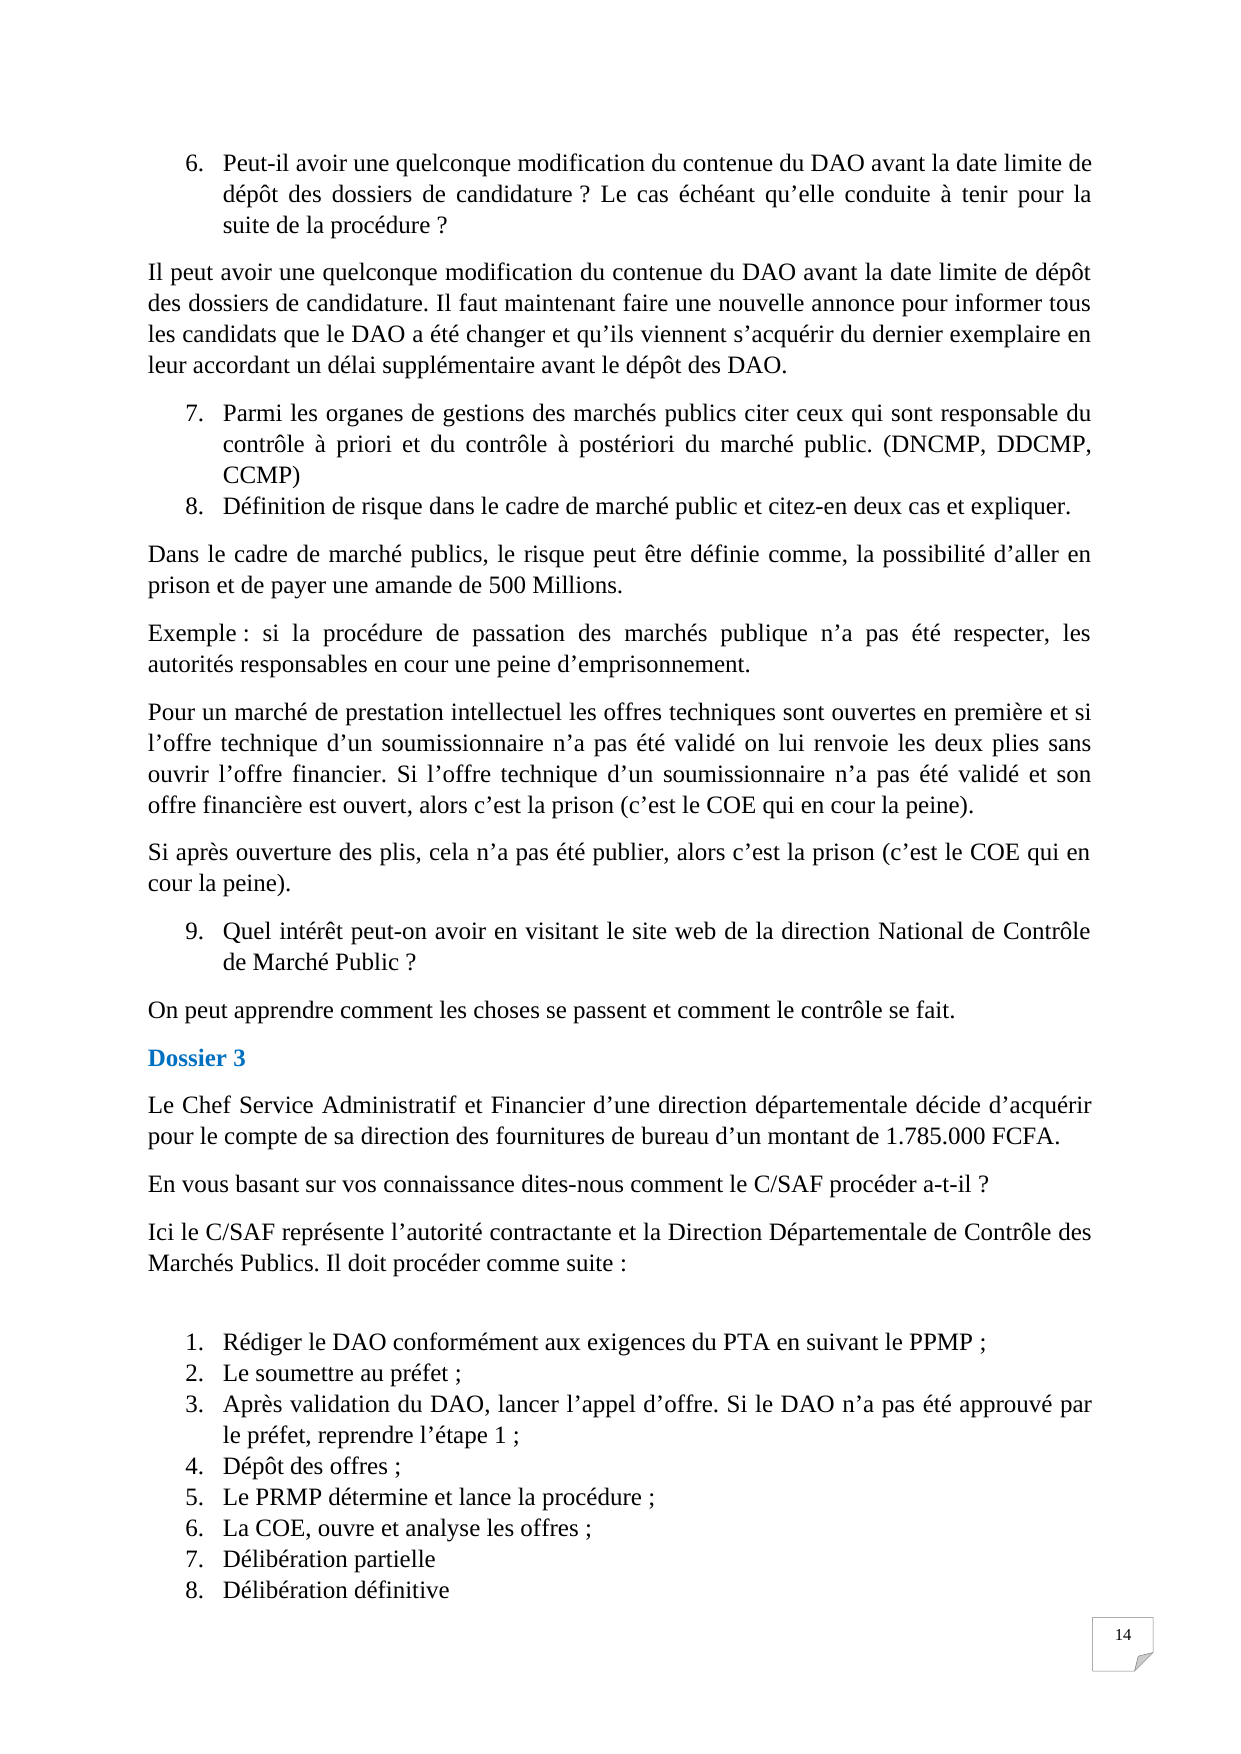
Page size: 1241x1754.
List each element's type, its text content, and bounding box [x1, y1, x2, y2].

list Le soumettre au préfet ; [185, 1358, 1093, 1386]
text En vous basant sur vos connaissance dites-nous comment le C/SAF procéder a-t-il ? [148, 1169, 1093, 1198]
text On peut apprendre comment les choses se passent et comment le contrôle se fait. [148, 995, 1093, 1024]
text Ici le C/SAF représente l’autorité contractante et la Direction Départementale de Contrôle des Marchés Publics. Il doit procéder comme suite : [148, 1217, 1093, 1277]
list Définition de risque dans le cadre de marché public et citez-en deux cas et expliquer. [185, 491, 1093, 520]
list Peut-il avoir une quelconque modification du contenue du DAO avant la date limite de dépôt des dossiers de candidature ? Le cas échéant qu’elle conduite à tenir pour la suite de la procédure ? [185, 148, 1093, 238]
list Délibération définitive [185, 1575, 1093, 1604]
list Rédiger le DAO conformément aux exigences du PTA en suivant le PPMP ; [185, 1327, 1093, 1355]
list Le PRMP détermine et lance la procédure ; [185, 1482, 1093, 1511]
list Quel intérêt peut-on avoir en visitant le site web de la direction National de Contrôle de Marché Public ? [185, 916, 1093, 976]
list Délibération partielle [185, 1544, 1093, 1573]
text Il peut avoir une quelconque modification du contenue du DAO avant la date limite de dépôt des dossiers de candidature. Il faut maintenant faire une nouvelle annonce pour informer tous les candidats que le DAO a été changer et qu’ils viennent s’acquérir du dernier exemplaire en leur accordant un délai supplémentaire avant le dépôt des DAO. [148, 257, 1093, 379]
text Le Chef Service Administratif et Financier d’une direction départementale décide d’acquérir pour le compte de sa direction des fournitures de bureau d’un montant de 1.785.000 FCFA. [148, 1090, 1093, 1150]
text Exemple : si la procédure de passation des marchés publique n’a pas été respecter, les autorités responsables en cour une peine d’emprisonnement. [148, 618, 1093, 678]
text Dossier 3 [148, 1043, 1093, 1071]
list Après validation du DAO, lancer l’appel d’offre. Si le DAO n’a pas été approuvé par le préfet, reprendre l’étape 1 ; [185, 1389, 1093, 1448]
text Dans le cadre de marché publics, le risque peut être définie comme, la possibilité d’aller en prison et de payer une amande de 500 Millions. [148, 539, 1093, 599]
list Dépôt des offres ; [185, 1451, 1093, 1479]
text Si après ouverture des plis, cela n’a pas été publier, alors c’est la prison (c’est le COE qui en cour la peine). [148, 837, 1093, 897]
text Pour un marché de prestation intellectuel les offres techniques sont ouvertes en première et si l’offre technique d’un soumissionnaire n’a pas été validé on lui renvoie les deux plies sans ouvrir l’offre financier. Si l’offre technique d’un soumissionnaire n’a pas été validé et son offre financière est ouvert, alors c’est la prison (c’est le COE qui en cour la peine). [148, 697, 1093, 818]
list La COE, ouvre et analyse les offres ; [185, 1513, 1093, 1542]
list Parmi les organes de gestions des marchés publics citer ceux qui sont responsable du contrôle à priori et du contrôle à postériori du marché public. (DNCMP, DDCMP, CCMP) [185, 398, 1093, 489]
